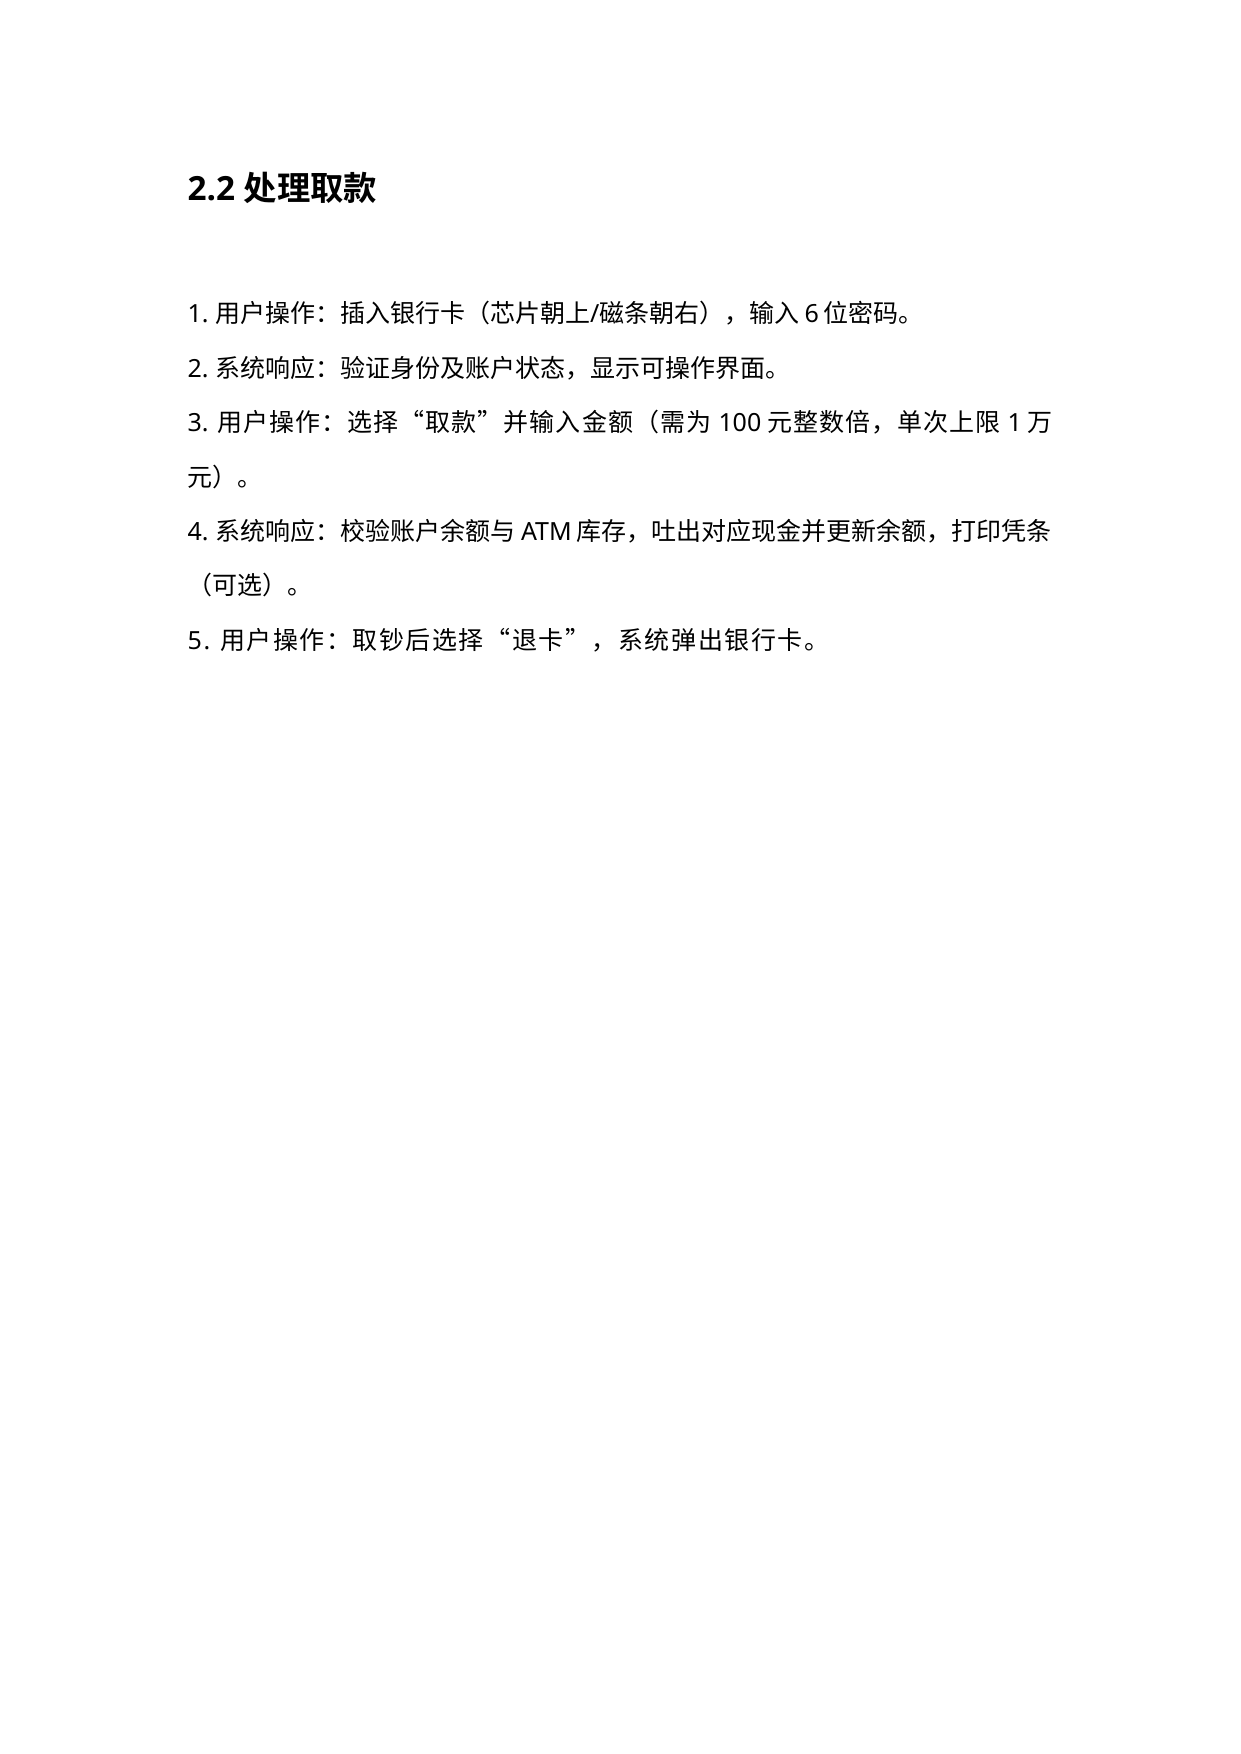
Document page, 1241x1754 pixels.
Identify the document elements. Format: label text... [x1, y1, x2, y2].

text 2. 系统响应：验证身份及账户状态，显示可操作界面。 [187, 348, 1053, 384]
subtitle 2.2 处理取款 [187, 162, 1053, 210]
text 1. 用户操作：插入银行卡（芯片朝上/磁条朝右），输入6位密码。 [187, 294, 1053, 330]
text 3. 用户操作：选择“取款”并输入金额（需为100元整数倍，单次上限1万元）。 [187, 403, 1053, 493]
subtitle 5. 用户操作：取钞后选择“退卡”，系统弹出银行卡。 [187, 620, 1053, 656]
text 4. 系统响应：校验账户余额与ATM库存，吐出对应现金并更新余额，打印凭条（可选）。 [187, 511, 1053, 602]
